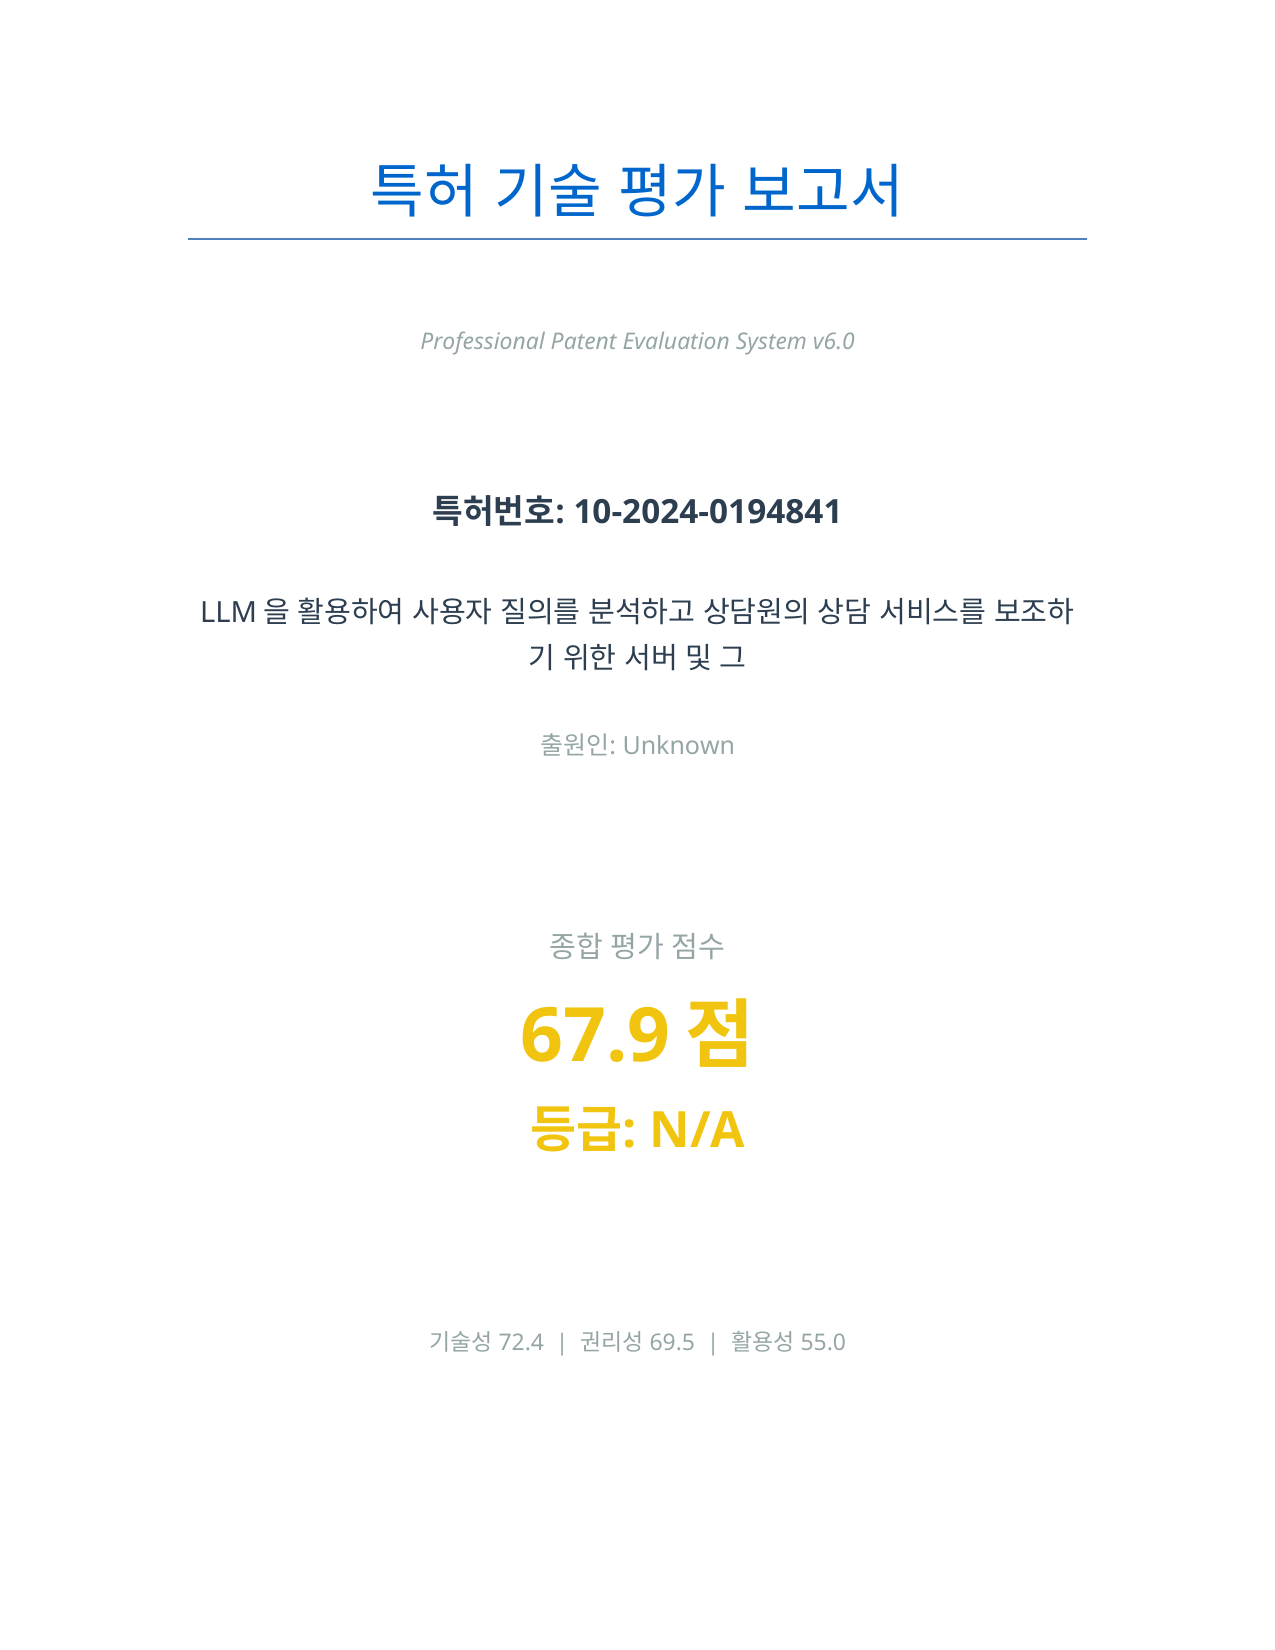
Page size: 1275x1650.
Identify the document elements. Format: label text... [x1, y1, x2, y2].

text Professional Patent Evaluation System v6.0 [187, 324, 1087, 356]
text 종합 평가 점수 67.9점 등급: N/A [187, 926, 1087, 1194]
title 특허 기술 평가 보고서 [187, 150, 1087, 240]
text 특허번호: 10-2024-0194841 LLM을 활용하여 사용자 질의를 분석하고 상담원의 상담 서비스를 보조하기 위한 서버 및 그 출원인: Unknown [187, 488, 1087, 794]
text 기술성 72.4 | 권리성 69.5 | 활용성 55.0 [187, 1326, 1087, 1390]
